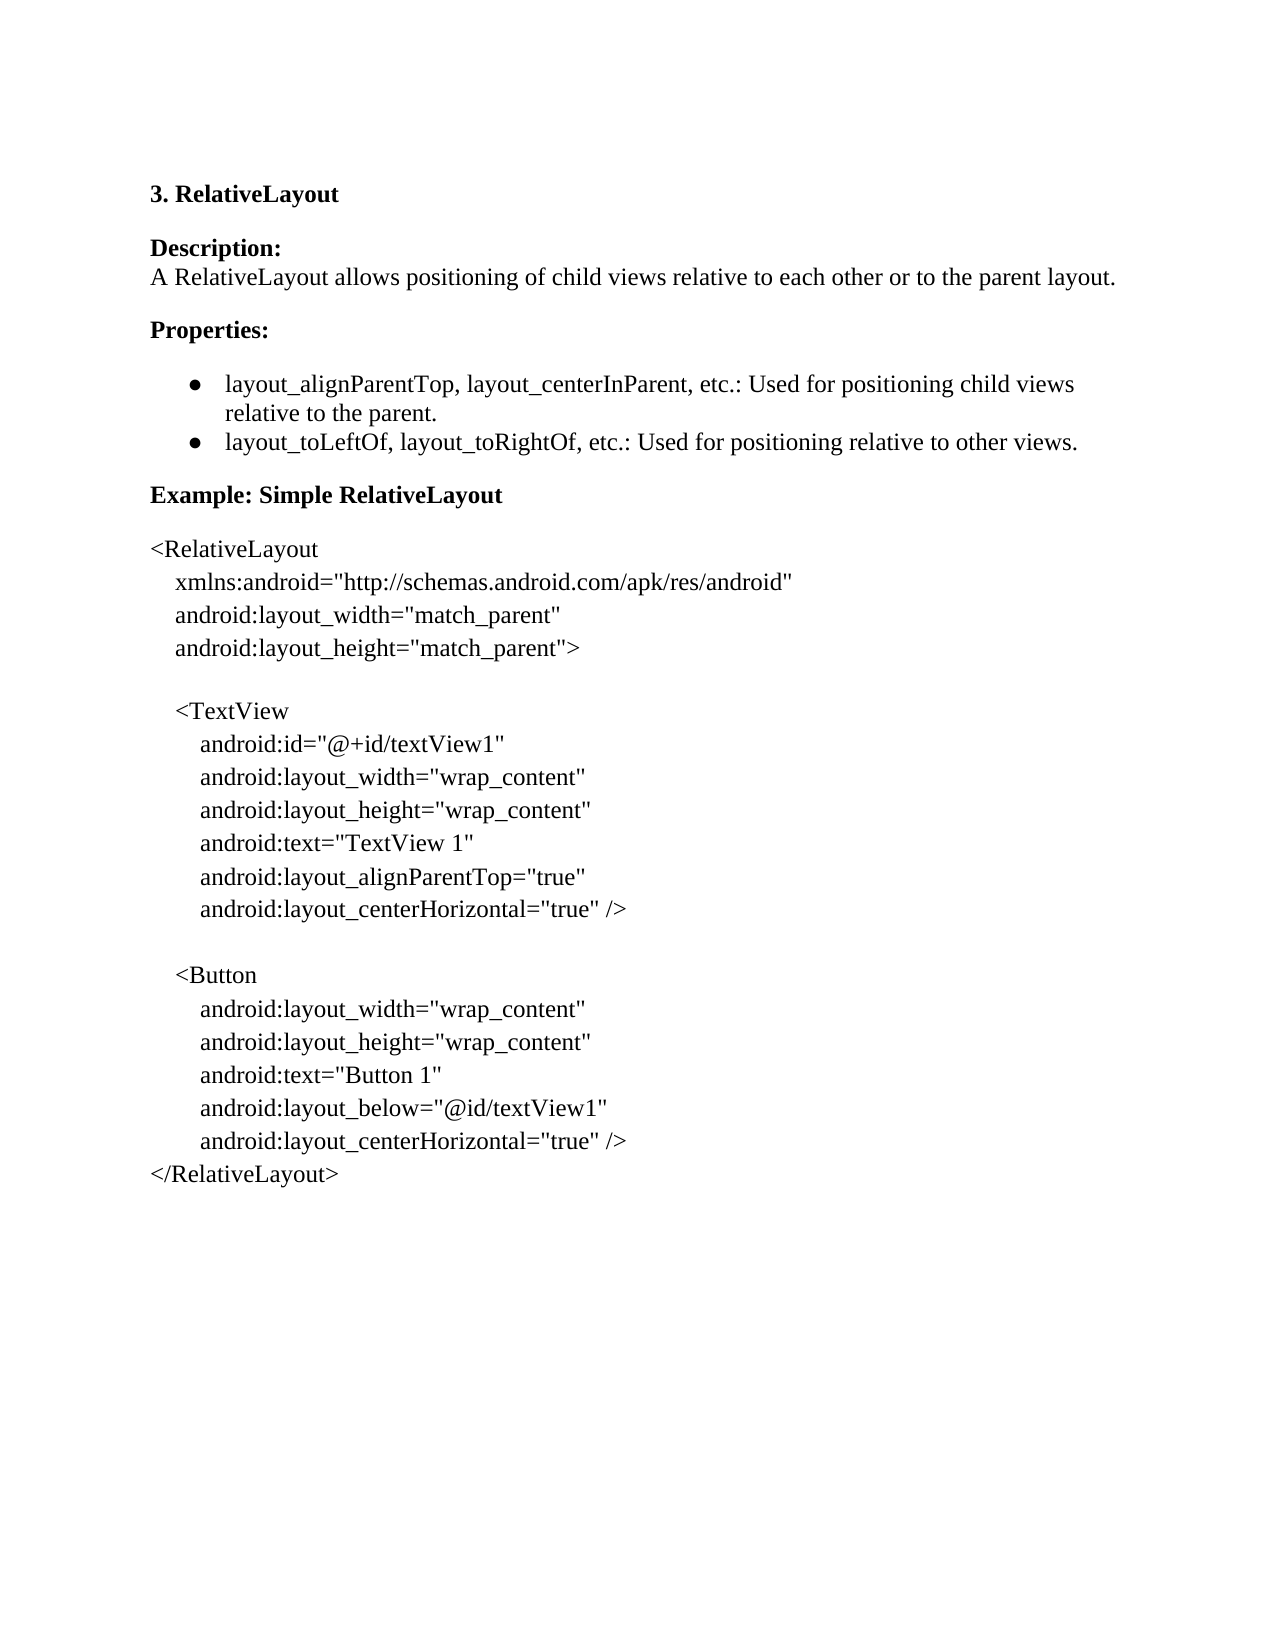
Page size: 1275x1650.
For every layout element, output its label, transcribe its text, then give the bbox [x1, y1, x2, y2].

text </RelativeLayout> [150, 1159, 1125, 1187]
list layout_alignParentTop, layout_centerInParent, etc.: Used for positioning child views relative to the parent. [187, 369, 1125, 427]
text android:text="TextView 1" [150, 828, 1125, 857]
text android:layout_below="@id/textView1" [150, 1093, 1125, 1121]
text android:layout_width="wrap_content" [150, 994, 1125, 1022]
text android:layout_height="match_parent"> [150, 633, 1125, 662]
text Properties: [150, 315, 1125, 344]
text android:layout_height="wrap_content" [150, 796, 1125, 824]
text android:layout_height="wrap_content" [150, 1027, 1125, 1055]
text android:layout_centerHorizontal="true" /> [150, 1126, 1125, 1154]
text 3. RelativeLayout [150, 179, 1125, 208]
text <RelativeLayout [150, 534, 1125, 563]
text android:text="Button 1" [150, 1060, 1125, 1088]
text Description: A RelativeLayout allows positioning of child views relative to each other or to the parent layout. [150, 233, 1125, 290]
text Example: Simple RelativeLayout [150, 480, 1125, 509]
text android:id="@+id/textView1" [150, 729, 1125, 758]
text android:layout_width="wrap_content" [150, 762, 1125, 791]
text android:layout_centerHorizontal="true" /> [150, 894, 1125, 923]
text <Button [150, 961, 1125, 989]
list layout_toLeftOf, layout_toRightOf, etc.: Used for positioning relative to other views. [187, 427, 1125, 455]
text xmlns:android="http://schemas.android.com/apk/res/android" [150, 567, 1125, 596]
text android:layout_width="match_parent" [150, 600, 1125, 629]
text <TextView [150, 696, 1125, 725]
text android:layout_alignParentTop="true" [150, 862, 1125, 890]
